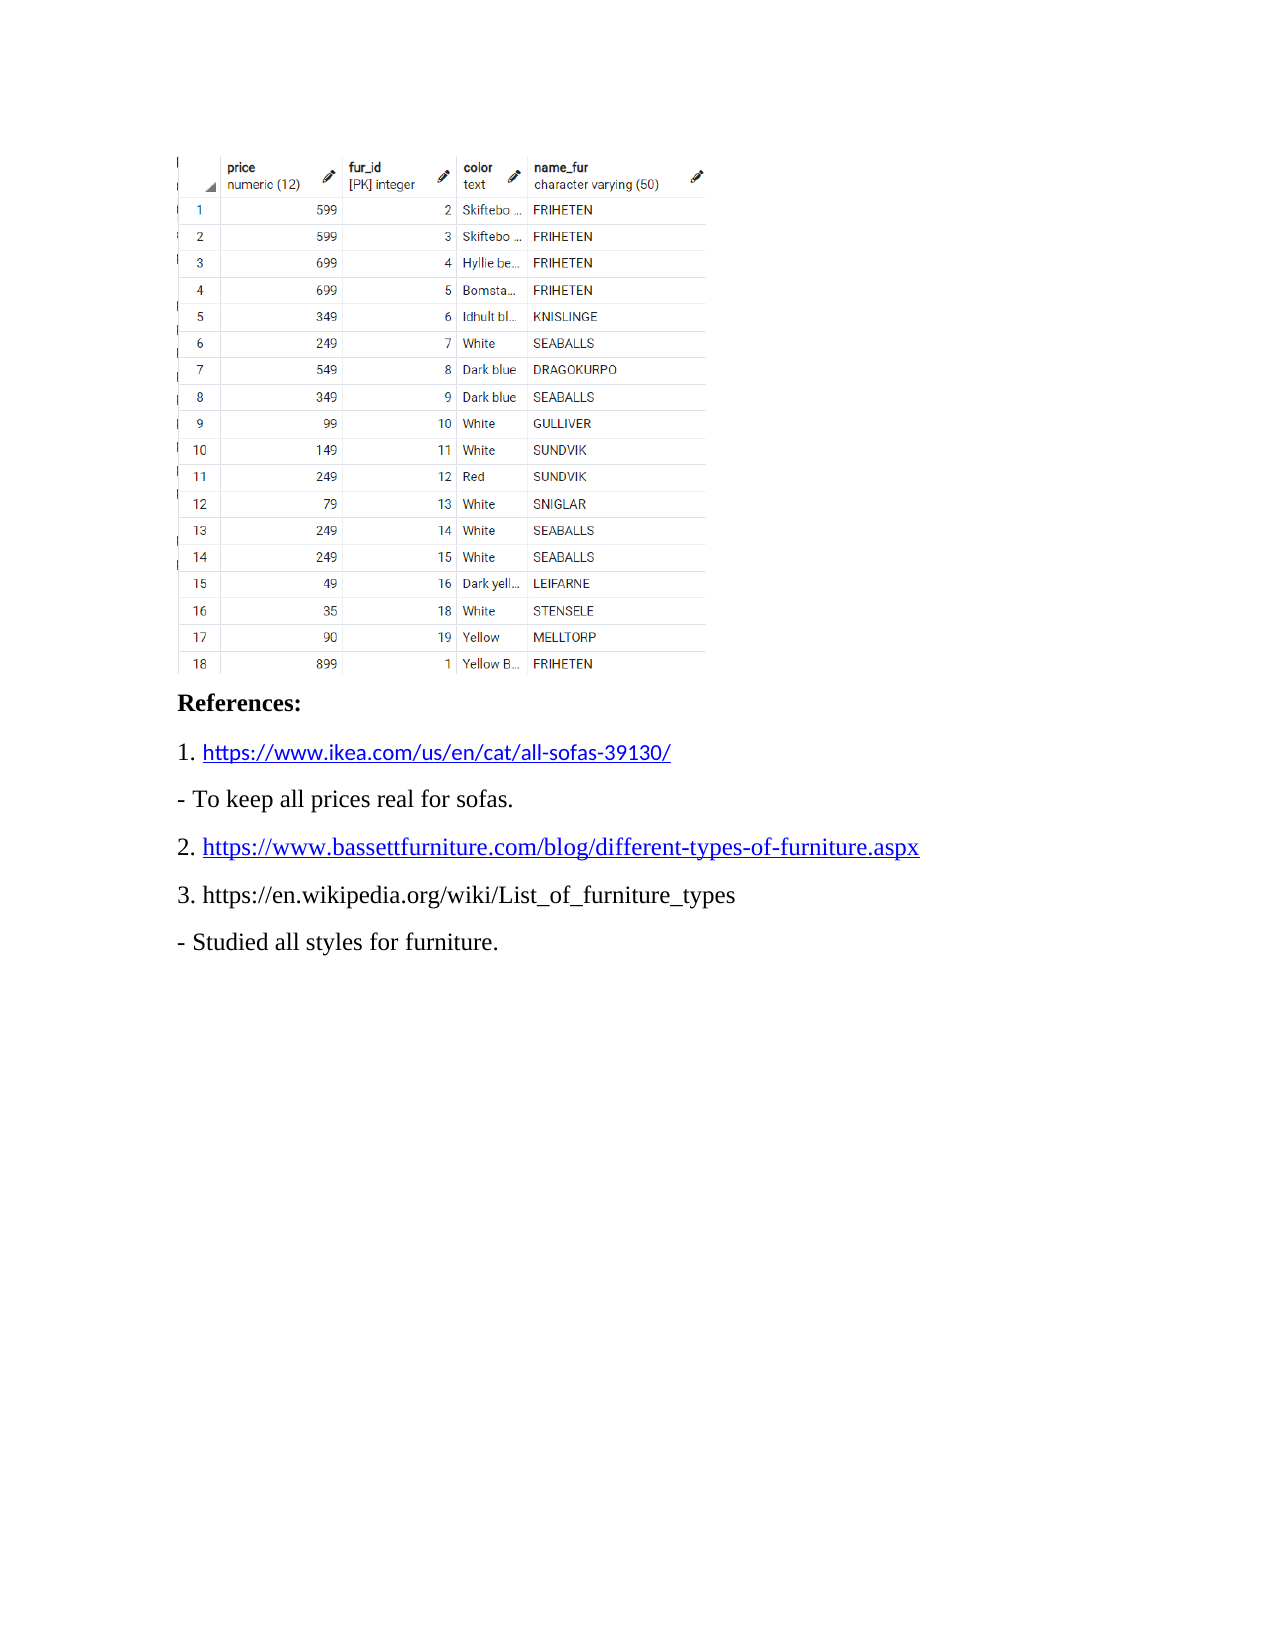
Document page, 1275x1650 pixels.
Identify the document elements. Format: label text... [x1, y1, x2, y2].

picture [177, 156, 706, 674]
list https://www.bassettfurniture.com/blog/different-types-of-furniture.aspx [177, 832, 1198, 860]
list https://en.wikipedia.org/wiki/List_of_furniture_types [177, 880, 1198, 908]
list To keep all prices real for sofas. [177, 784, 1198, 813]
list Studied all styles for furniture. [177, 927, 1198, 956]
text References: [177, 688, 1198, 717]
list https://www.ikea.com/us/en/cat/all-sofas-39130/ [177, 737, 1198, 766]
